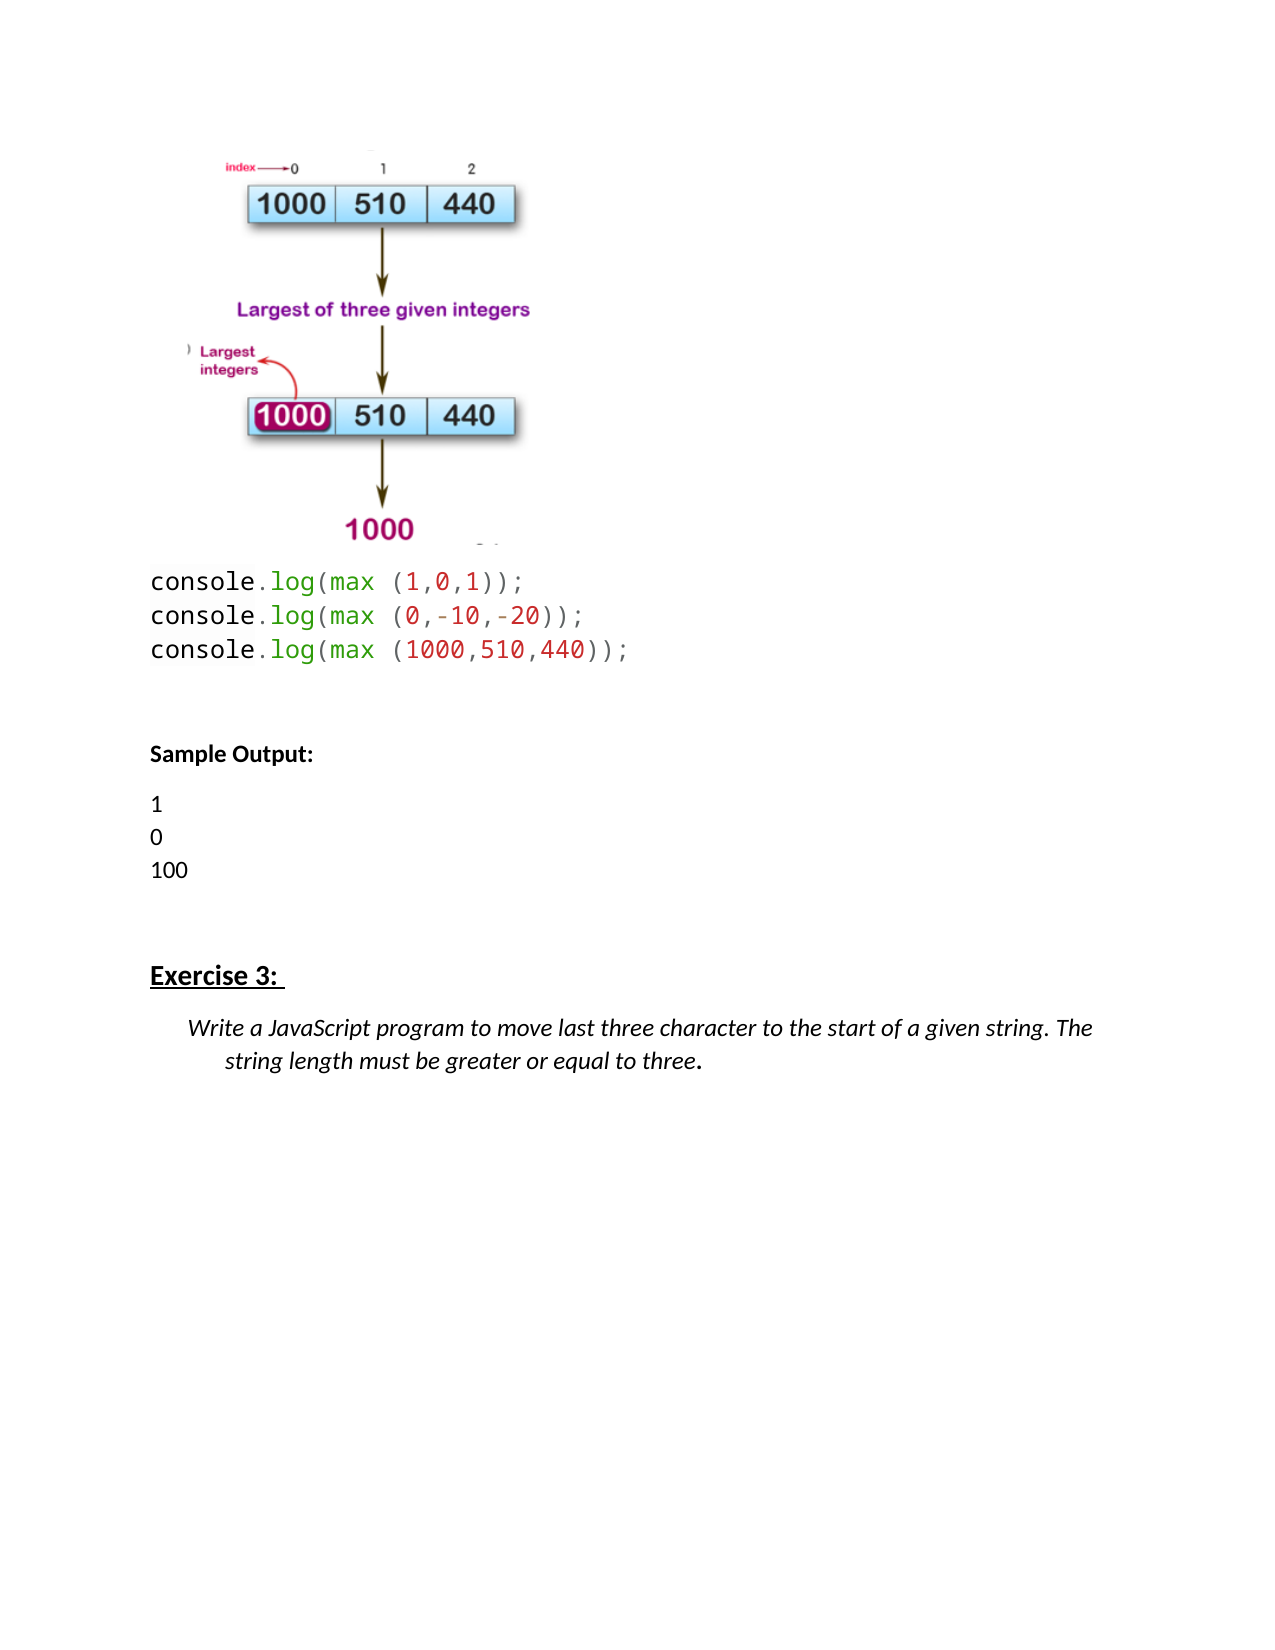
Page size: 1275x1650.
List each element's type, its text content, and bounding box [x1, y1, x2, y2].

text Write a JavaScript program to move last three character to the start of a given string. The string length must be greater or equal to three. [187, 1012, 1125, 1076]
picture [187, 150, 543, 545]
text console.log(max (0,-10,-20)); [255, 598, 1125, 632]
text console.log(max (1000,510,440)); [255, 632, 1125, 666]
text 1 0 100 [150, 788, 1125, 884]
text Exercise 3: [150, 957, 1125, 993]
text console.log(max (1,0,1)); [150, 563, 1125, 598]
text Sample Output: [150, 738, 1125, 769]
